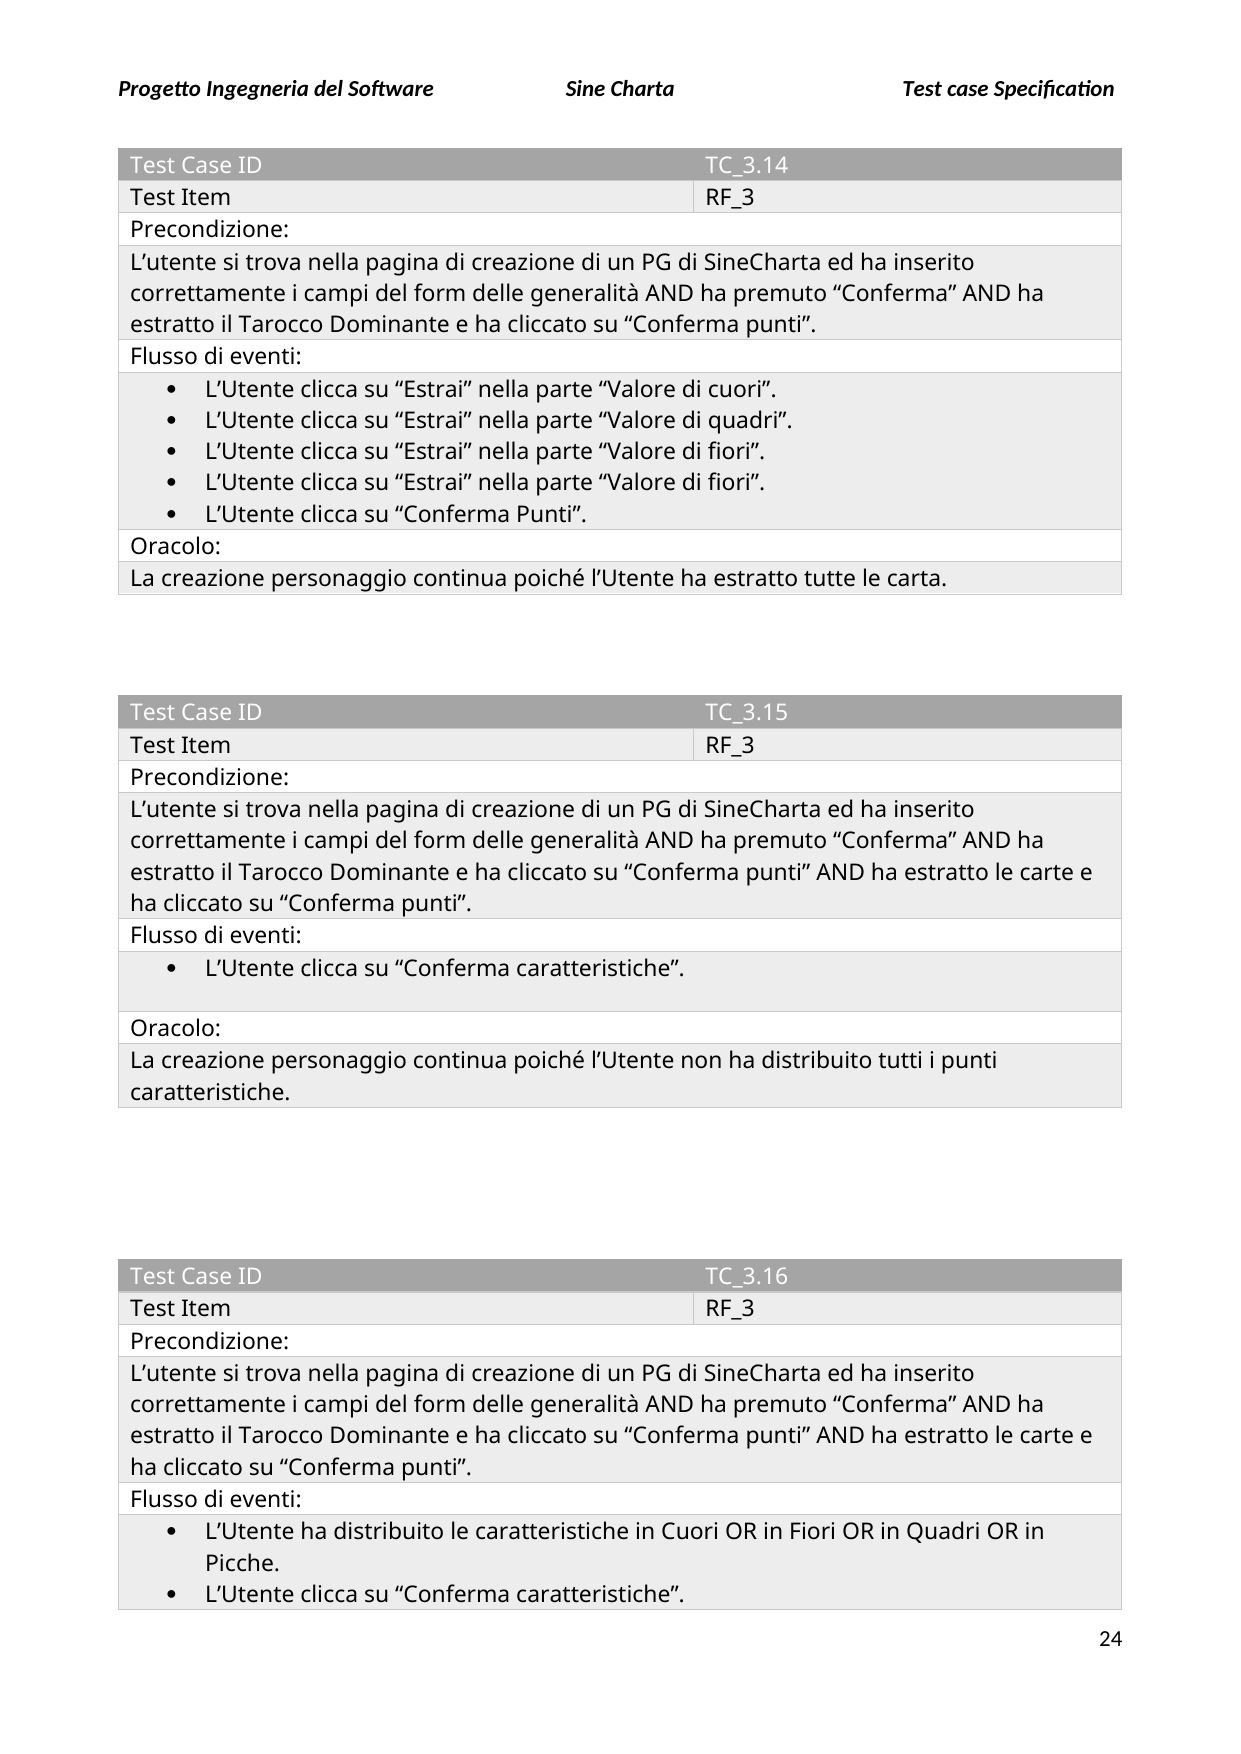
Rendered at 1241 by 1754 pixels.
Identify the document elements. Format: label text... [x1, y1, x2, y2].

table_cell L’utente si trova nella pagina di creazione di un PG di SineCharta ed ha inserito correttamente i campi del form delle generalità AND ha premuto “Conferma” AND ha estratto il Tarocco Dominante e ha cliccato su “Conferma punti” AND ha estratto le carte e ha cliccato su “Conferma punti”. [119, 793, 1121, 918]
table_cell Flusso di eventi: [119, 1483, 1121, 1514]
table_cell Flusso di eventi: [119, 919, 1121, 951]
table_cell L’Utente clicca su “Conferma caratteristiche”. [119, 952, 1121, 1011]
table_cell Test Item [119, 1293, 693, 1324]
table_cell Test Item [119, 729, 693, 760]
table_cell Precondizione: [119, 1325, 1121, 1356]
table_cell RF_3 [694, 729, 1121, 760]
table_header TC_3.15 [694, 696, 1121, 728]
table_header TC_3.16 [694, 1260, 1121, 1291]
table_cell RF_3 [694, 1293, 1121, 1324]
table_cell L’utente si trova nella pagina di creazione di un PG di SineCharta ed ha inserito correttamente i campi del form delle generalità AND ha premuto “Conferma” AND ha estratto il Tarocco Dominante e ha cliccato su “Conferma punti”. [119, 246, 1121, 339]
table_cell Oracolo: [119, 530, 1121, 561]
table_header Test Case ID [119, 149, 693, 180]
table_header TC_3.14 [694, 149, 1121, 180]
table_cell L’utente si trova nella pagina di creazione di un PG di SineCharta ed ha inserito correttamente i campi del form delle generalità AND ha premuto “Conferma” AND ha estratto il Tarocco Dominante e ha cliccato su “Conferma punti” AND ha estratto le carte e ha cliccato su “Conferma punti”. [119, 1357, 1121, 1482]
table_cell L’Utente clicca su “Estrai” nella parte “Valore di cuori”. L’Utente clicca su “Estrai” nella parte “Valore di quadri”. L’Utente clicca su “Estrai” nella parte “Valore di fiori”. L’Utente clicca su “Estrai” nella parte “Valore di fiori”. L’Utente clicca su “Conferma Punti”. [119, 373, 1121, 529]
table_cell La creazione personaggio continua poiché l’Utente ha estratto tutte le carta. [119, 562, 1121, 593]
table_cell Precondizione: [119, 213, 1121, 244]
table_cell L’Utente ha distribuito le caratteristiche in Cuori OR in Fiori OR in Quadri OR in Picche. L’Utente clicca su “Conferma caratteristiche”. [119, 1515, 1121, 1609]
table_cell Flusso di eventi: [119, 340, 1121, 372]
table_header Test Case ID [119, 1260, 693, 1291]
table_cell La creazione personaggio continua poiché l’Utente non ha distribuito tutti i punti caratteristiche. [119, 1044, 1121, 1107]
table_cell RF_3 [694, 181, 1121, 212]
table_cell Test Item [119, 181, 693, 212]
table_header Test Case ID [119, 696, 693, 728]
table_cell Oracolo: [119, 1012, 1121, 1043]
table_cell Precondizione: [119, 761, 1121, 792]
